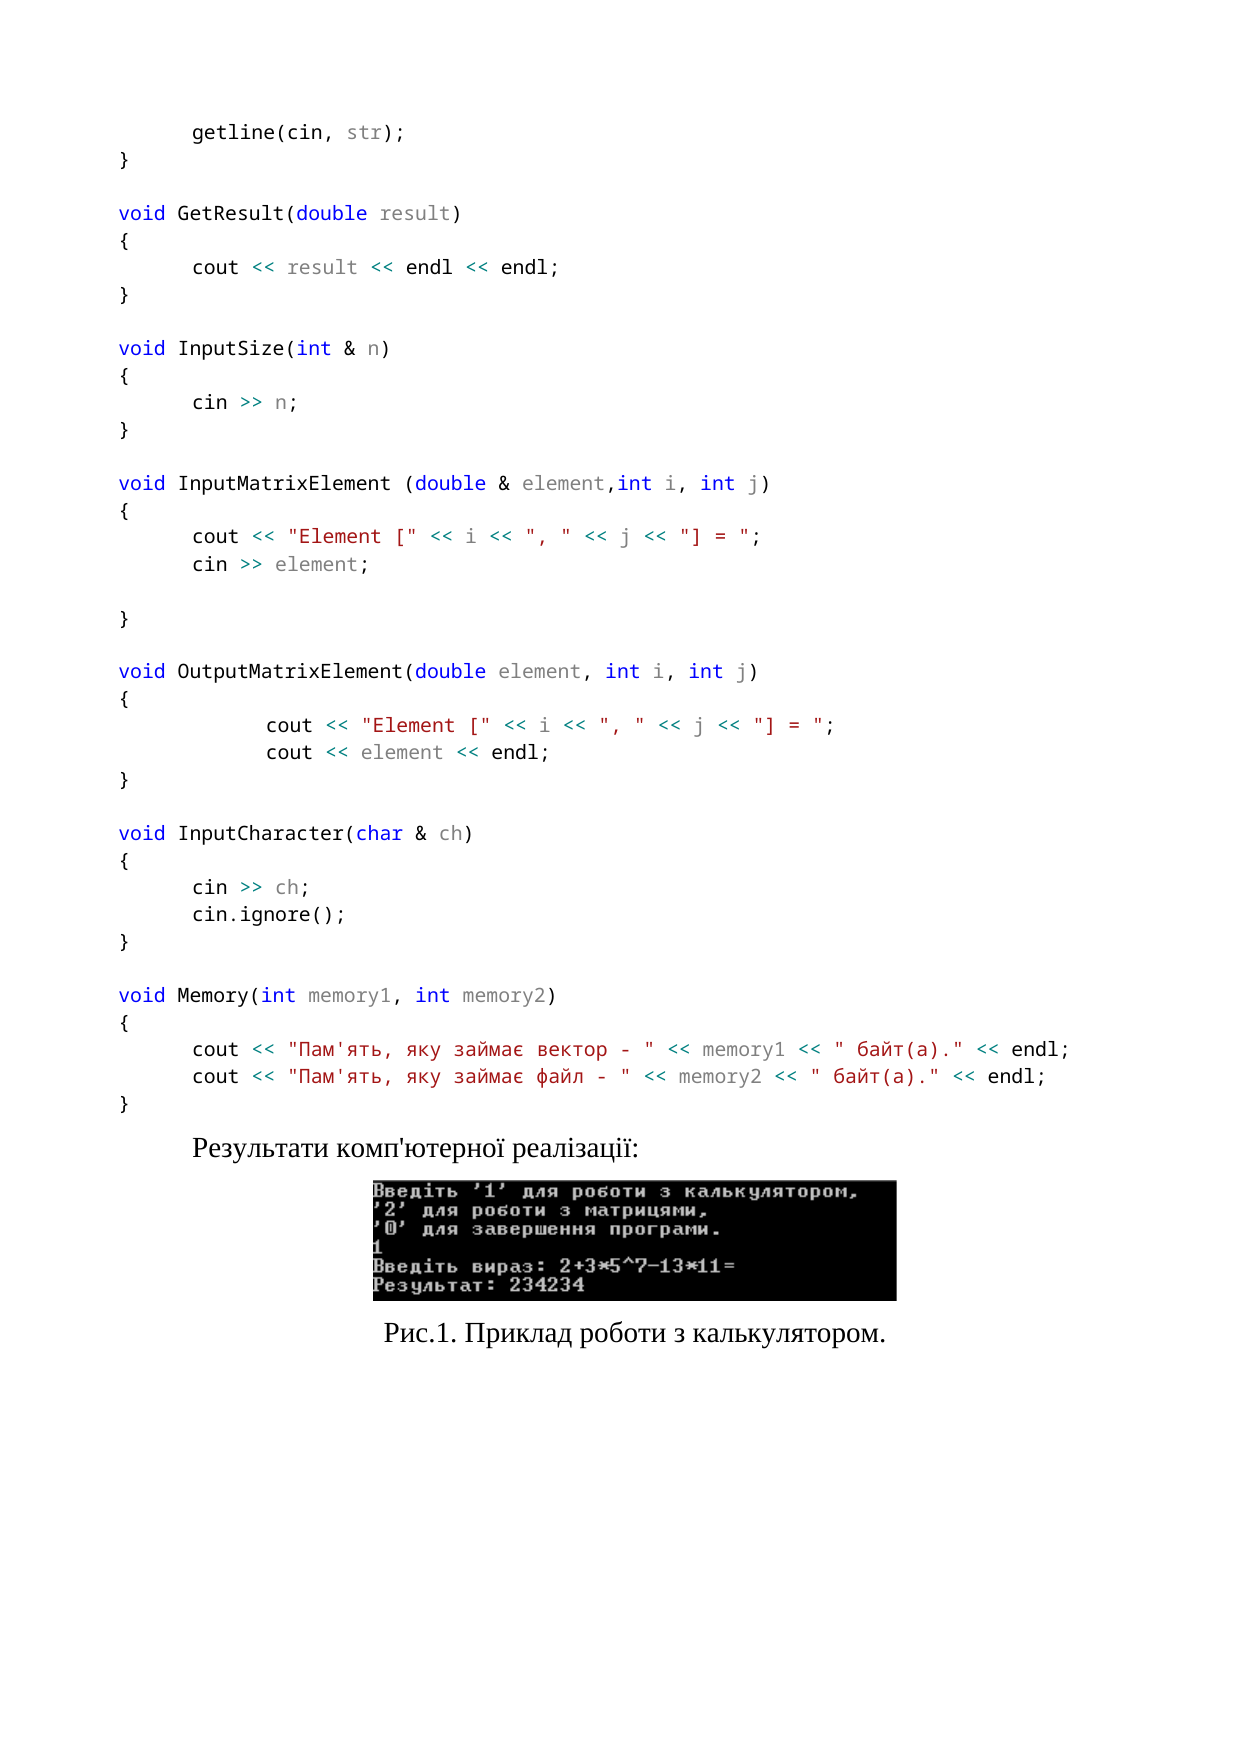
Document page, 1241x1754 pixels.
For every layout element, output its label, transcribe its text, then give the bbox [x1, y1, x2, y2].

list Рис.1. Приклад роботи з калькулятором. [118, 1315, 1152, 1348]
list Результати комп'ютерної реалізації: [118, 1130, 1152, 1163]
text void InputSize(int & n) [118, 334, 1152, 361]
text cout << "Element [" << i << ", " << j << "] = "; [118, 712, 1152, 739]
text } [118, 927, 1152, 954]
text cout << "Element [" << i << ", " << j << "] = "; [118, 523, 1152, 550]
text cout << "Пам'ять, яку займає файл - " << memory2 << " байт(а)." << endl; [118, 1062, 1152, 1089]
text void InputMatrixElement (double & element,int i, int j) [118, 469, 1152, 496]
text cin >> element; [118, 550, 1152, 577]
picture [373, 1180, 897, 1301]
text } [118, 604, 1152, 631]
text { [118, 1008, 1152, 1035]
text { [118, 685, 1152, 712]
text void Memory(int memory1, int memory2) [118, 981, 1152, 1008]
list } [118, 1089, 1152, 1116]
text void InputCharacter(char & ch) [118, 819, 1152, 847]
text cin >> ch; [118, 873, 1152, 901]
text void GetResult(double result) [118, 199, 1152, 226]
text } [118, 415, 1152, 442]
text } [118, 145, 1152, 172]
text getline(cin, str); [118, 118, 1152, 145]
text cout << "Пам'ять, яку займає вектор - " << memory1 << " байт(а)." << endl; [118, 1035, 1152, 1062]
text cin >> n; [118, 388, 1152, 415]
text { [118, 226, 1152, 253]
text cout << result << endl << endl; [118, 253, 1152, 280]
text cout << element << endl; [118, 739, 1152, 766]
text } [118, 280, 1152, 307]
text cin.ignore(); [118, 901, 1152, 927]
text { [118, 847, 1152, 873]
text { [118, 361, 1152, 388]
text { [118, 496, 1152, 523]
text } [118, 766, 1152, 793]
text void OutputMatrixElement(double element, int i, int j) [118, 658, 1152, 685]
